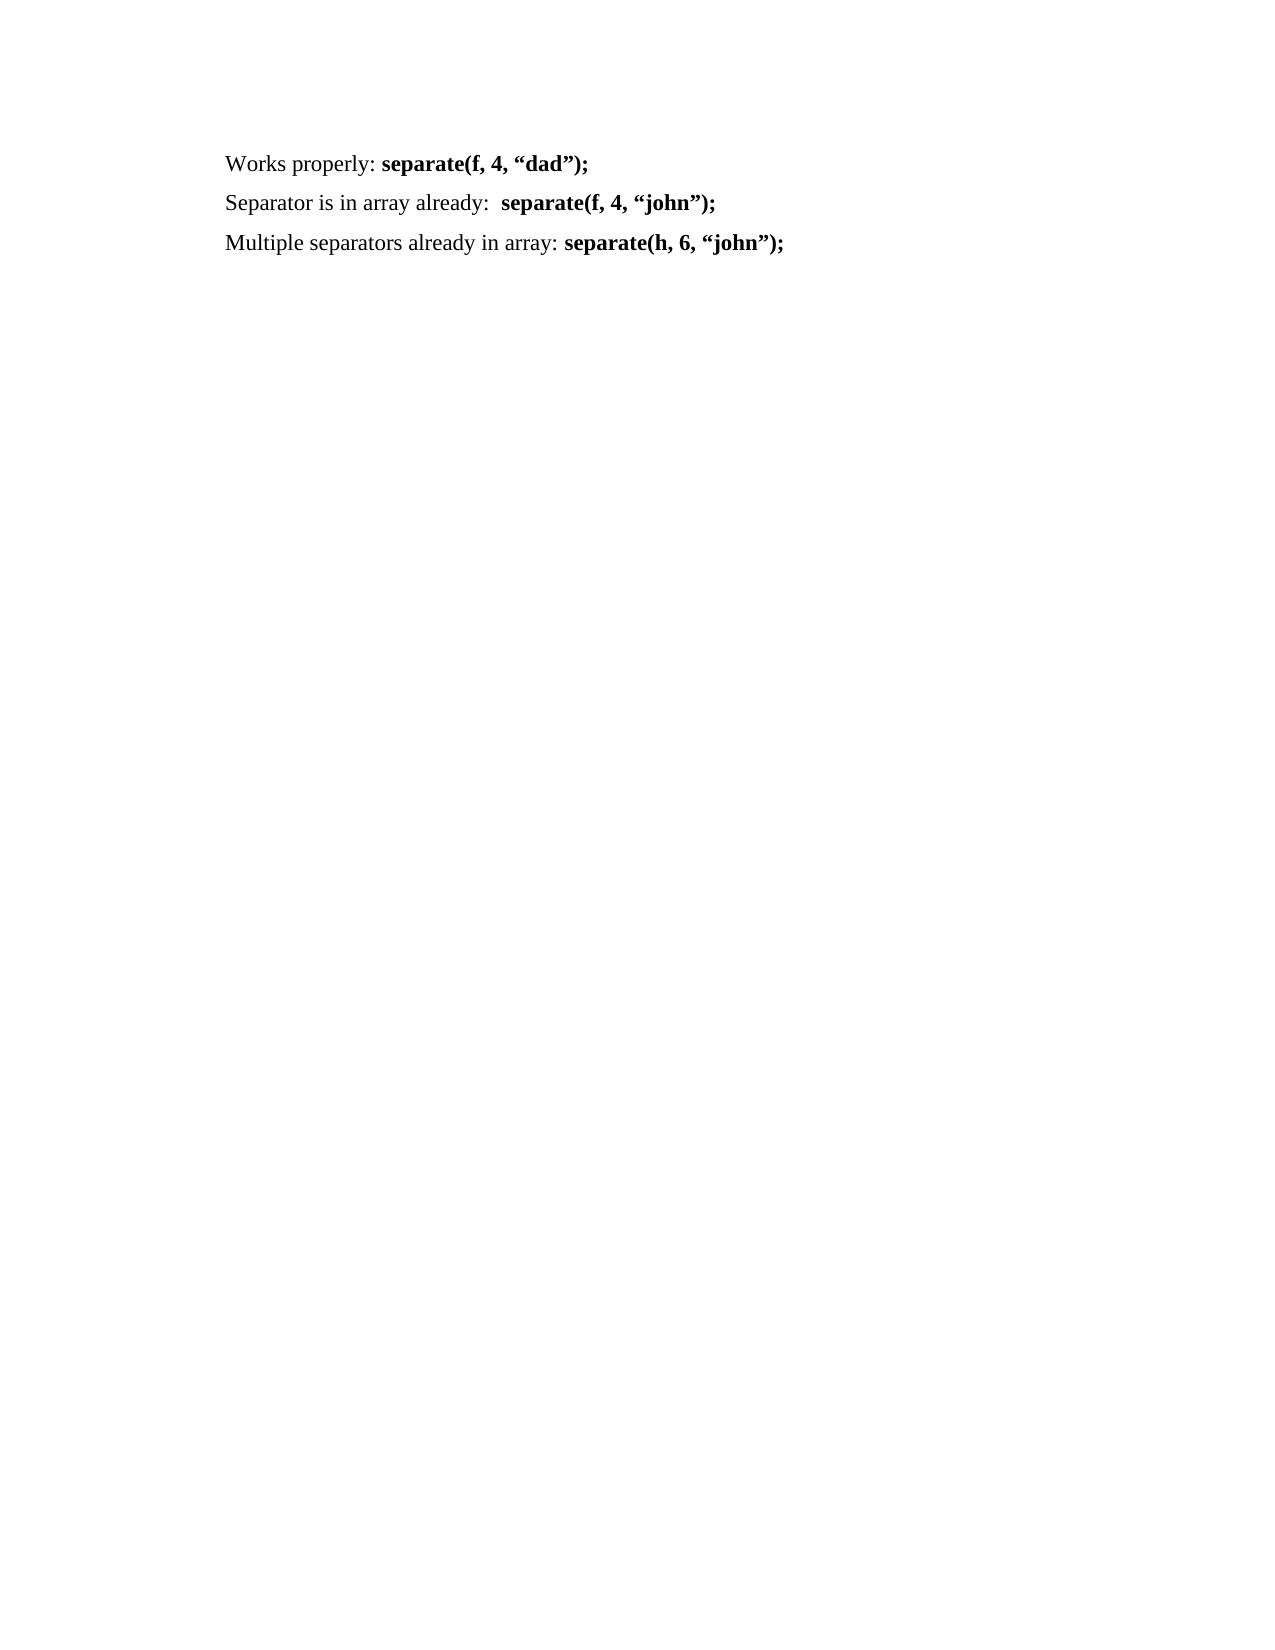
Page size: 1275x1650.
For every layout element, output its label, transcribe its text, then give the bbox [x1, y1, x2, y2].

text Multiple separators already in array: separate(h, 6, “john”); [225, 229, 1125, 255]
text Separator is in array already: separate(f, 4, “john”); [225, 189, 1125, 216]
text Works properly: separate(f, 4, “dad”); [225, 150, 1125, 176]
